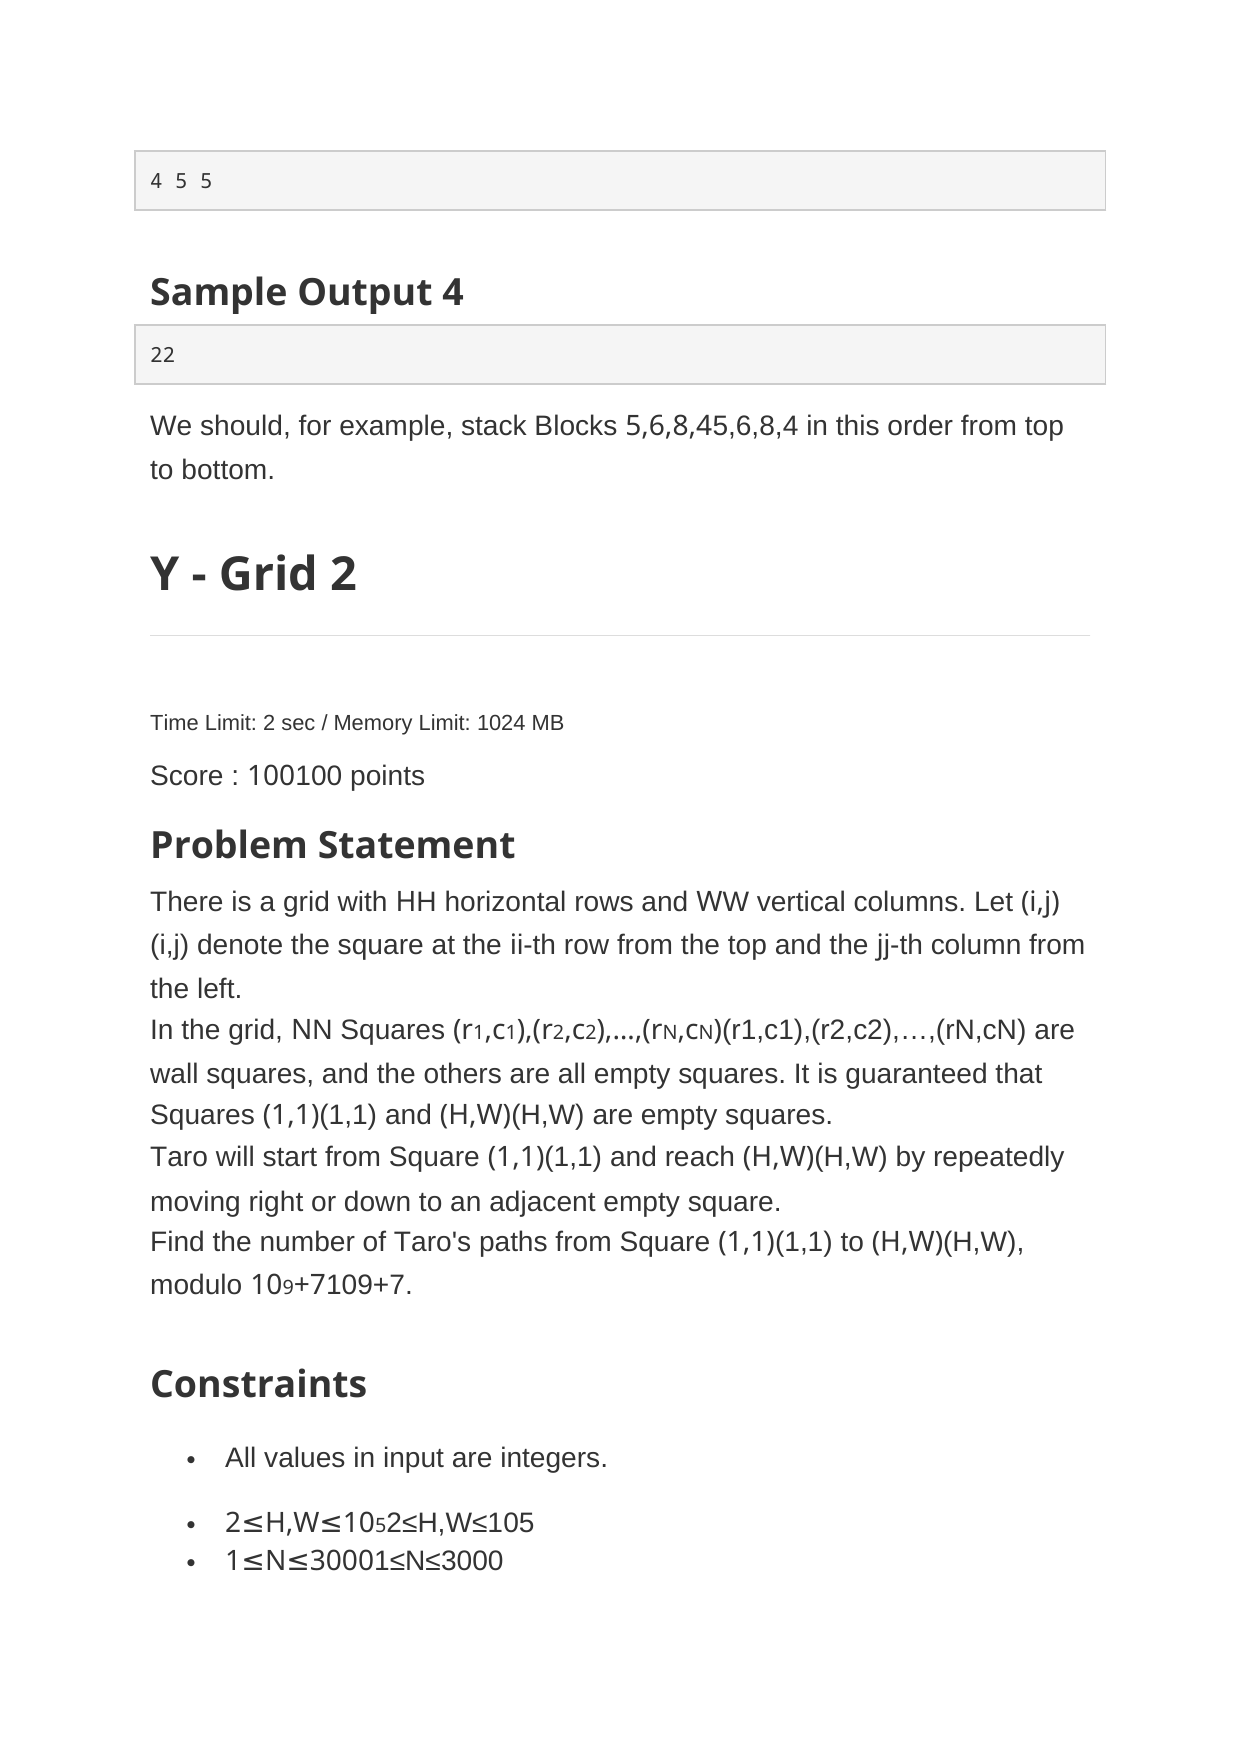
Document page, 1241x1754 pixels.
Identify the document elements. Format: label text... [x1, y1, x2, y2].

text We should, for example, stack Blocks 5,6,8,45,6,8,4 in this order from top to bottom. [150, 401, 1090, 486]
text Y - Grid 2 [150, 540, 1090, 604]
text 4 5 5 [136, 152, 1105, 209]
text Score : 100100 points [150, 751, 1090, 793]
list All values in input are integers. [187, 1437, 1090, 1473]
text Problem Statement [150, 818, 1090, 869]
text There is a grid with HH horizontal rows and WW vertical columns. Let (i,j)(i,j) denote the square at the ii-th row from the top and the jj-th column from the left. [150, 877, 1090, 1005]
text Taro will start from Square (1,1)(1,1) and reach (H,W)(H,W) by repeatedly moving right or down to an adjacent empty square. [150, 1132, 1090, 1217]
list 1≤N≤30001≤N≤3000 [187, 1541, 1090, 1579]
text 22 [136, 326, 1105, 383]
text Find the number of Taro's paths from Square (1,1)(1,1) to (H,W)(H,W), modulo 109+7109+7. [150, 1217, 1090, 1302]
text Sample Output 4 [150, 265, 1090, 316]
list 2≤H,W≤1052≤H,W≤105 [187, 1502, 1090, 1541]
text Constraints [150, 1357, 1090, 1408]
text Time Limit: 2 sec / Memory Limit: 1024 MB [150, 698, 1090, 735]
text In the grid, NN Squares (r1,c1),(r2,c2),…,(rN,cN)(r1,c1),(r2,c2),…,(rN,cN) are wall squares, and the others are all empty squares. It is guaranteed that Squares (1,1)(1,1) and (H,W)(H,W) are empty squares. [150, 1005, 1090, 1132]
